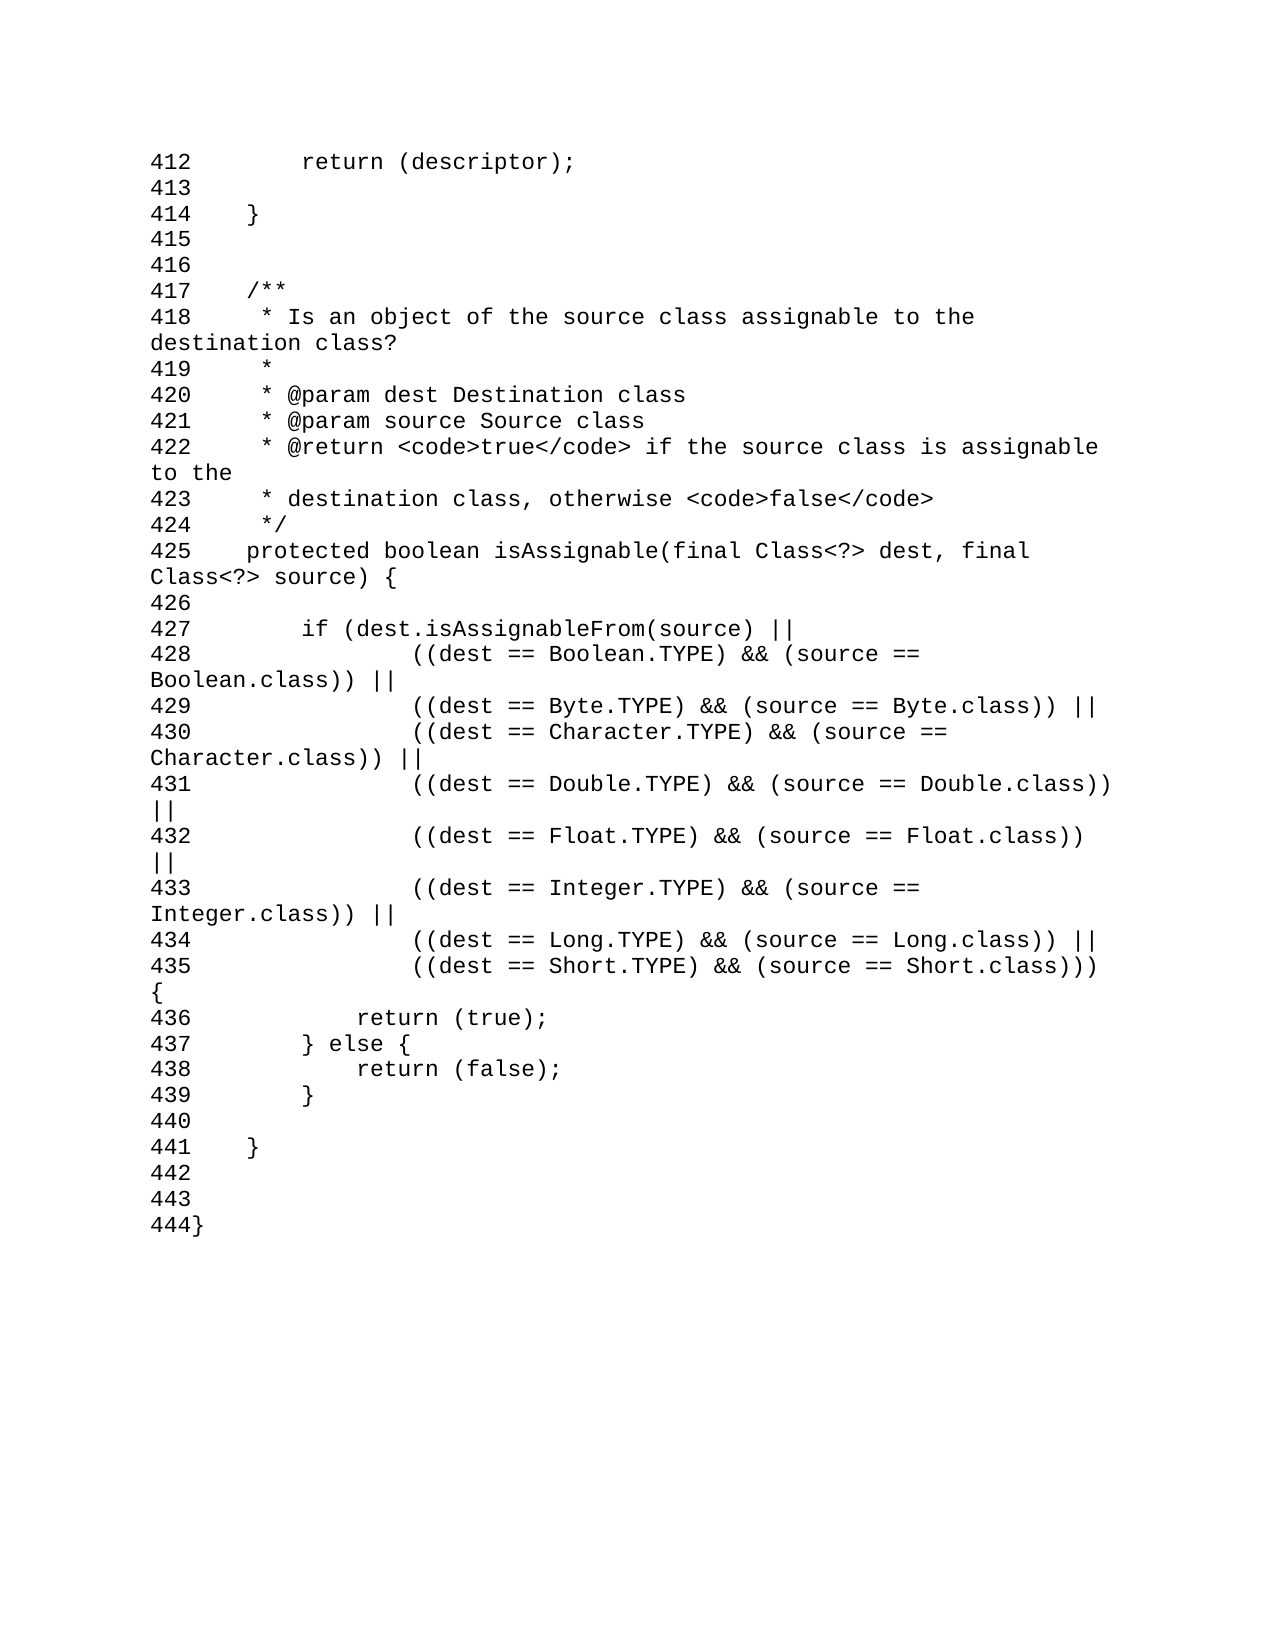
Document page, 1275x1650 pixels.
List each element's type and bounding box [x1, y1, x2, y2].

text [150, 150, 1125, 1499]
